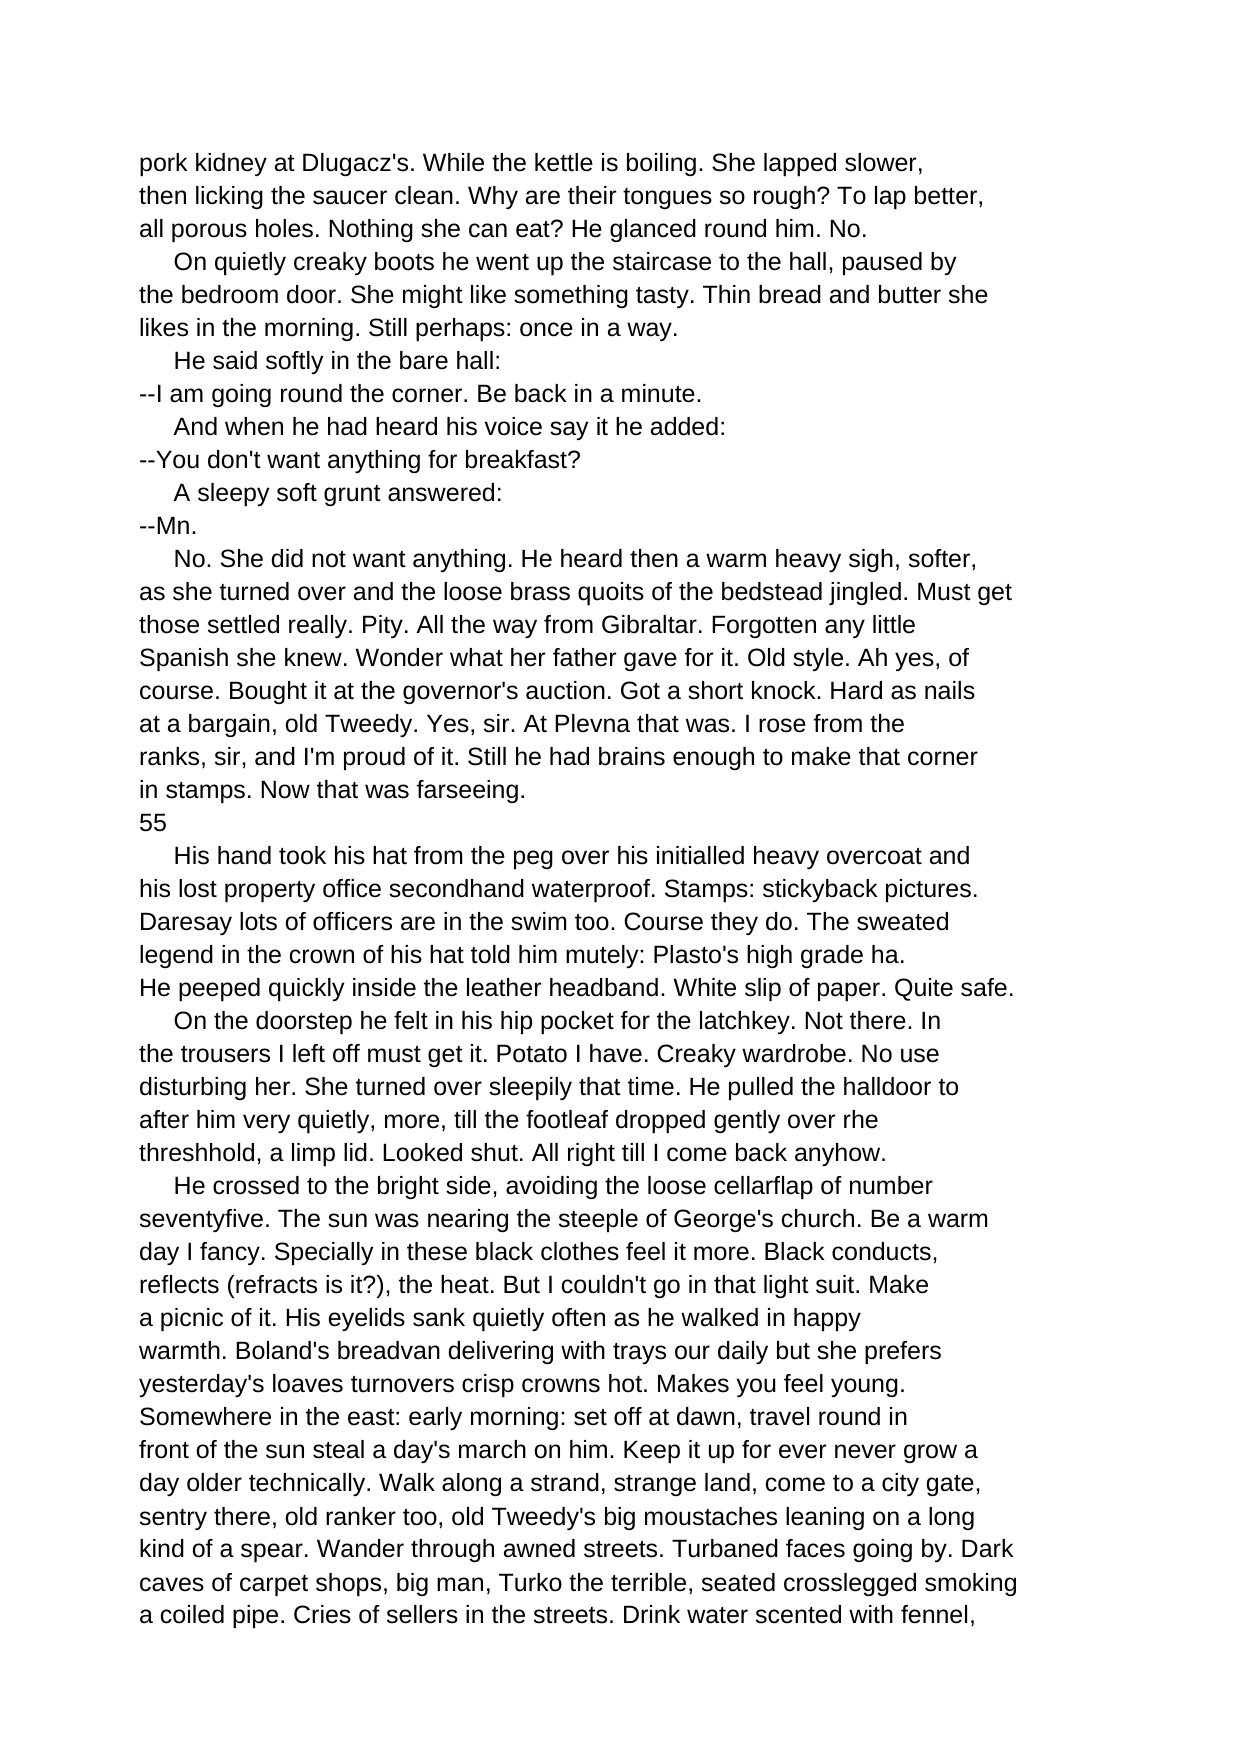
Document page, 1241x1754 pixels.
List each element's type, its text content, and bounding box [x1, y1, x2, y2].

text He said softly in the bare hall: [139, 346, 1101, 374]
text in stamps. Now that was farseeing. [139, 775, 1101, 804]
text He peeped quickly inside the leather headband. White slip of paper. Quite safe. [139, 973, 1101, 1002]
text sentry there, old ranker too, old Tweedy's big moustaches leaning on a long [139, 1501, 1101, 1530]
text He crossed to the bright side, avoiding the loose cellarflap of number [139, 1171, 1101, 1200]
text course. Bought it at the governor's auction. Got a short knock. Hard as nails [139, 676, 1101, 705]
text reflects (refracts is it?), the heat. But I couldn't go in that light suit. Make [139, 1270, 1101, 1299]
text ranks, sir, and I'm proud of it. Still he had brains enough to make that corner [139, 742, 1101, 771]
text front of the sun steal a day's march on him. Keep it up for ever never grow a [139, 1435, 1101, 1464]
text a picnic of it. His eyelids sank quietly often as he walked in happy [139, 1303, 1101, 1332]
text No. She did not want anything. He heard then a warm heavy sigh, softer, [139, 544, 1101, 573]
text --Mn. [139, 511, 1101, 539]
text Somewhere in the east: early morning: set off at dawn, travel round in [139, 1402, 1101, 1431]
text a coiled pipe. Cries of sellers in the streets. Drink water scented with fennel, [139, 1601, 1101, 1629]
text On the doorstep he felt in his hip pocket for the latchkey. Not there. In [139, 1006, 1101, 1035]
text On quietly creaky boots he went up the staircase to the hall, paused by [139, 247, 1101, 275]
text kind of a spear. Wander through awned streets. Turbaned faces going by. Dark [139, 1534, 1101, 1563]
text --You don't want anything for breakfast? [139, 445, 1101, 473]
text pork kidney at Dlugacz's. While the kettle is boiling. She lapped slower, [139, 148, 1101, 176]
text day older technically. Walk along a strand, strange land, come to a city gate, [139, 1468, 1101, 1497]
text those settled really. Pity. All the way from Gibraltar. Forgotten any little [139, 610, 1101, 639]
text disturbing her. She turned over sleepily that time. He pulled the halldoor to [139, 1072, 1101, 1101]
text his lost property office secondhand waterproof. Stamps: stickyback pictures. [139, 874, 1101, 903]
text likes in the morning. Still perhaps: once in a way. [139, 313, 1101, 341]
text caves of carpet shops, big man, Turko the terrible, seated crosslegged smoking [139, 1567, 1101, 1596]
text His hand took his hat from the peg over his initialled heavy overcoat and [139, 841, 1101, 870]
text the bedroom door. She might like something tasty. Thin bread and butter she [139, 280, 1101, 308]
text seventyfive. The sun was nearing the steeple of George's church. Be a warm [139, 1204, 1101, 1233]
text warmth. Boland's breadvan delivering with trays our daily but she prefers [139, 1336, 1101, 1365]
text 55 [139, 808, 1101, 837]
text at a bargain, old Tweedy. Yes, sir. At Plevna that was. I rose from the [139, 709, 1101, 738]
text as she turned over and the loose brass quoits of the bedstead jingled. Must get [139, 577, 1101, 606]
text then licking the saucer clean. Why are their tongues so rough? To lap better, [139, 181, 1101, 209]
text the trousers I left off must get it. Potato I have. Creaky wardrobe. No use [139, 1039, 1101, 1068]
text yesterday's loaves turnovers crisp crowns hot. Makes you feel young. [139, 1369, 1101, 1398]
text all porous holes. Nothing she can eat? He glanced round him. No. [139, 214, 1101, 242]
text legend in the crown of his hat told him mutely: Plasto's high grade ha. [139, 940, 1101, 969]
text day I fancy. Specially in these black clothes feel it more. Black conducts, [139, 1237, 1101, 1266]
text A sleepy soft grunt answered: [139, 478, 1101, 507]
text after him very quietly, more, till the footleaf dropped gently over rhe [139, 1105, 1101, 1134]
text Spanish she knew. Wonder what her father gave for it. Old style. Ah yes, of [139, 643, 1101, 672]
text Daresay lots of officers are in the swim too. Course they do. The sweated [139, 907, 1101, 936]
text threshhold, a limp lid. Looked shut. All right till I come back anyhow. [139, 1138, 1101, 1167]
text And when he had heard his voice say it he added: [139, 412, 1101, 441]
text --I am going round the corner. Be back in a minute. [139, 379, 1101, 407]
